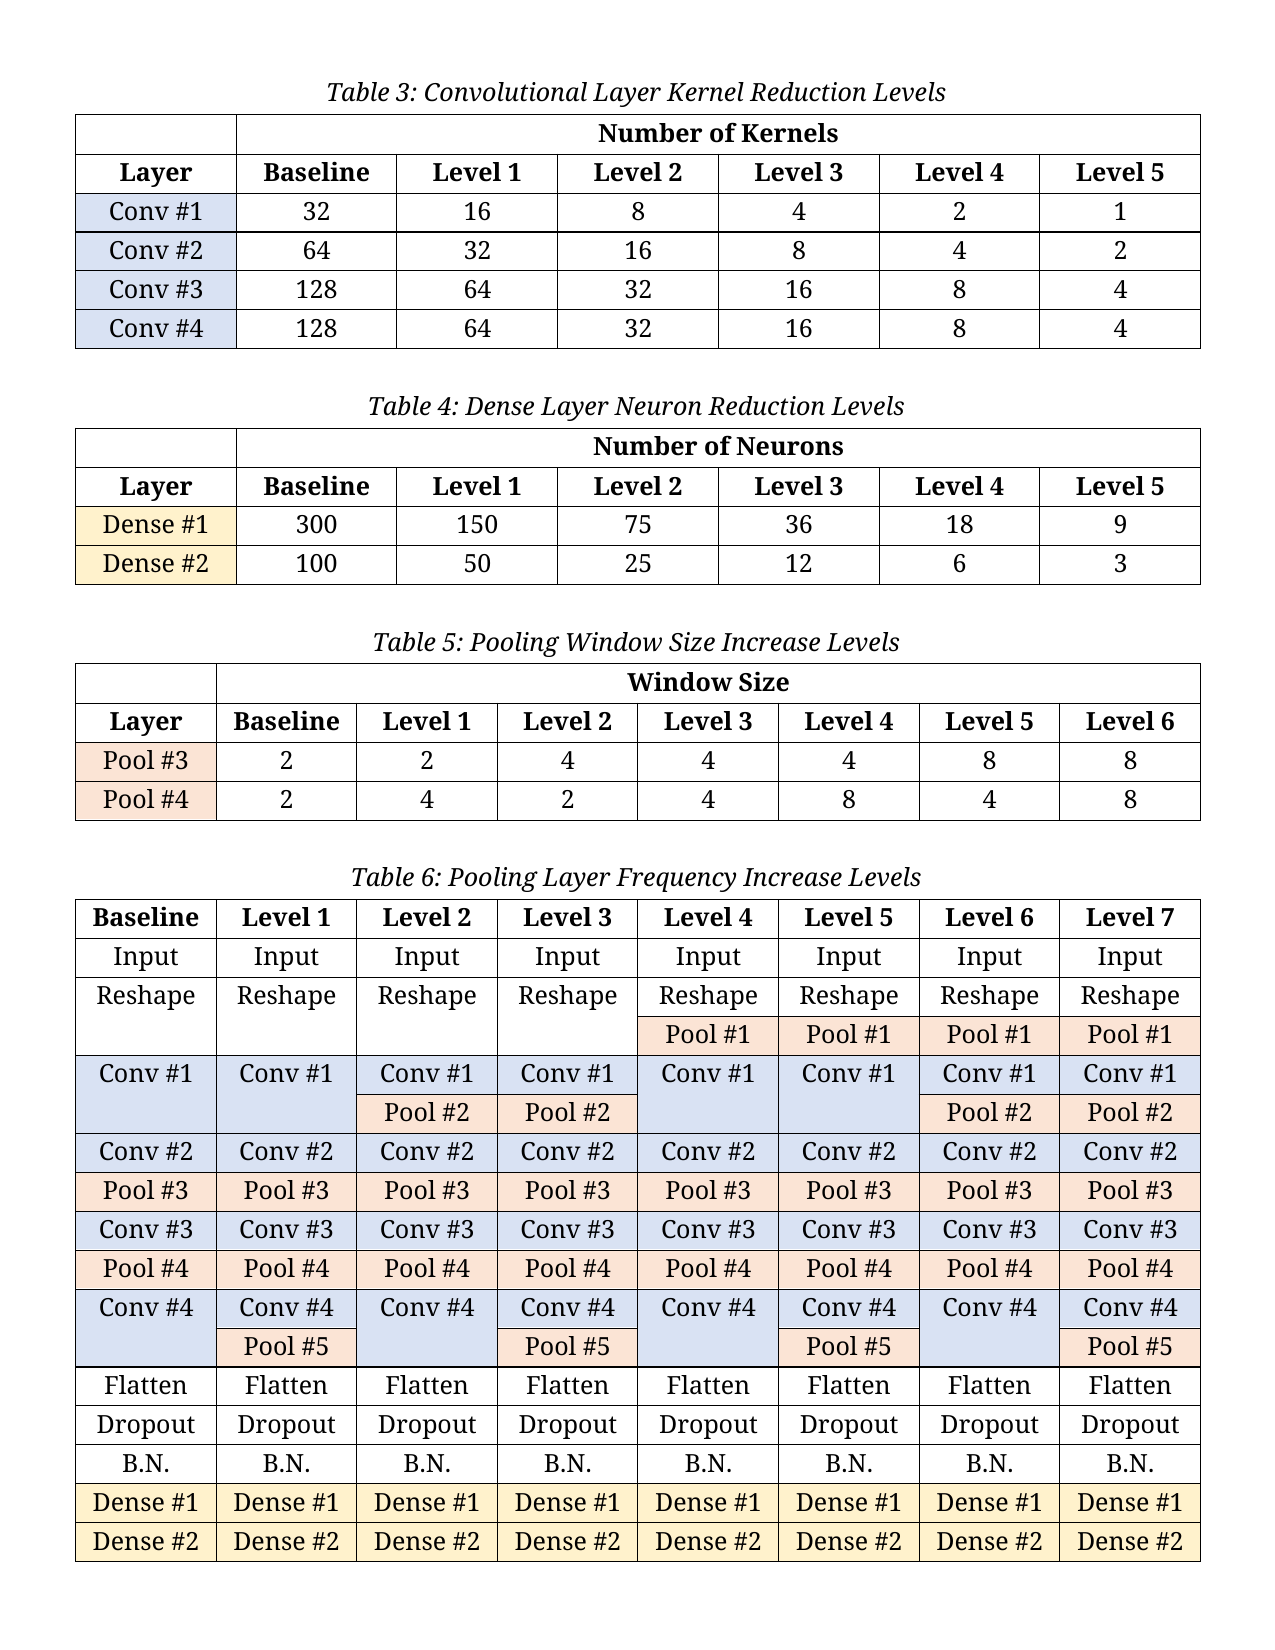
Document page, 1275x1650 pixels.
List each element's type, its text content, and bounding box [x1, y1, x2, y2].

table_cell 9 [1040, 507, 1200, 545]
table_cell Flatten [1060, 1368, 1200, 1405]
table_cell 16 [719, 310, 879, 348]
table_cell B.N. [498, 1445, 637, 1483]
table_cell 8 [920, 743, 1059, 781]
table_cell Pool #1 [638, 1017, 778, 1055]
table_cell Dense #2 [638, 1523, 778, 1561]
table_cell Conv #1 [920, 1056, 1059, 1094]
table_cell 4 [1040, 271, 1200, 309]
table_cell Reshape [217, 978, 356, 1055]
table_cell Reshape [920, 978, 1059, 1016]
table_cell Conv #3 [76, 271, 236, 309]
table_cell Pool #1 [920, 1017, 1059, 1055]
table_cell Dense #2 [217, 1523, 356, 1561]
table_cell Conv #4 [357, 1290, 497, 1366]
table_cell 100 [237, 546, 396, 584]
table_header Level 5 [779, 900, 919, 938]
table_cell Level 3 [719, 155, 879, 192]
table_cell 6 [880, 546, 1039, 584]
table_cell Conv #2 [357, 1134, 497, 1172]
table_header Level 3 [498, 900, 637, 938]
table_cell Dense #1 [638, 1484, 778, 1522]
table_cell Conv #2 [498, 1134, 637, 1172]
table_cell Conv #2 [76, 1134, 216, 1172]
table_cell Reshape [357, 978, 497, 1055]
table_cell Layer [76, 468, 236, 506]
table_cell Conv #1 [357, 1056, 497, 1094]
table_cell Level 4 [779, 704, 919, 742]
table_cell Pool #2 [498, 1095, 637, 1133]
table_cell Conv #2 [1060, 1134, 1200, 1172]
table_cell B.N. [920, 1445, 1059, 1483]
table_cell Baseline [217, 704, 356, 742]
table_header Window Size [217, 664, 1200, 703]
table_cell Conv #3 [920, 1212, 1059, 1249]
table_cell B.N. [638, 1445, 778, 1483]
table_cell Level 1 [357, 704, 497, 742]
table_cell Conv #2 [779, 1134, 919, 1172]
table_cell Dense #2 [76, 546, 236, 584]
table_header [76, 429, 236, 467]
table_cell Level 5 [920, 704, 1059, 742]
table_cell B.N. [1060, 1445, 1200, 1483]
table_cell 12 [719, 546, 879, 584]
table_cell Level 2 [558, 468, 718, 506]
table_cell Pool #3 [217, 1173, 356, 1211]
table_cell Conv #4 [76, 1290, 216, 1366]
table_cell Pool #3 [357, 1173, 497, 1211]
table_header Level 6 [920, 900, 1059, 938]
table_cell Conv #4 [920, 1290, 1059, 1366]
table_cell Pool #4 [76, 1251, 216, 1288]
table_cell 16 [397, 194, 557, 231]
table_cell B.N. [217, 1445, 356, 1483]
table_cell Dense #1 [76, 1484, 216, 1522]
table_cell Level 1 [397, 468, 557, 506]
table_cell Reshape [76, 978, 216, 1055]
table_cell Dense #2 [498, 1523, 637, 1561]
table_cell Conv #2 [217, 1134, 356, 1172]
table_cell Conv #3 [498, 1212, 637, 1249]
table_header Level 1 [217, 900, 356, 938]
table_cell 4 [880, 233, 1039, 270]
table_cell 8 [880, 271, 1039, 309]
table_cell Flatten [779, 1368, 919, 1405]
table_header Number of Neurons [237, 429, 1200, 467]
table_cell 4 [498, 743, 637, 781]
text Table 4: Dense Layer Neuron Reduction Levels [75, 388, 1200, 423]
table_cell 4 [1040, 310, 1200, 348]
table_cell Pool #4 [920, 1251, 1059, 1288]
table_cell Input [779, 939, 919, 977]
table_cell Baseline [237, 155, 396, 192]
table_header Level 7 [1060, 900, 1200, 938]
table_cell Flatten [638, 1368, 778, 1405]
table_header Number of Kernels [237, 115, 1200, 153]
table_cell Conv #3 [357, 1212, 497, 1249]
table_cell 2 [880, 194, 1039, 231]
table_cell 50 [397, 546, 557, 584]
table_cell 32 [558, 271, 718, 309]
text Table 3: Convolutional Layer Kernel Reduction Levels [75, 75, 1200, 109]
table_cell Conv #4 [217, 1290, 356, 1327]
table_cell Level 5 [1040, 468, 1200, 506]
table_cell 64 [397, 271, 557, 309]
table_cell Pool #3 [638, 1173, 778, 1211]
text Table 5: Pooling Window Size Increase Levels [75, 624, 1200, 658]
table_cell 64 [397, 310, 557, 348]
table_cell 8 [1060, 782, 1200, 819]
table_cell Input [217, 939, 356, 977]
table_cell Dropout [217, 1406, 356, 1444]
table_cell B.N. [76, 1445, 216, 1483]
table_cell Level 1 [397, 155, 557, 192]
table_cell Layer [76, 155, 236, 192]
table_header Baseline [76, 900, 216, 938]
table_cell Input [357, 939, 497, 977]
table_cell Conv #3 [217, 1212, 356, 1249]
table_cell Conv #3 [779, 1212, 919, 1249]
table_cell Pool #3 [76, 1173, 216, 1211]
table_cell 8 [719, 233, 879, 270]
table_cell Pool #3 [1060, 1173, 1200, 1211]
table_cell Dense #2 [76, 1523, 216, 1561]
table_cell Pool #4 [779, 1251, 919, 1288]
table_cell Dense #2 [920, 1523, 1059, 1561]
table_cell Conv #3 [76, 1212, 216, 1249]
table_cell Flatten [498, 1368, 637, 1405]
table_cell 2 [217, 782, 356, 819]
table_cell Input [920, 939, 1059, 977]
table_cell Pool #4 [638, 1251, 778, 1288]
table_cell Conv #2 [76, 233, 236, 270]
table_cell Flatten [920, 1368, 1059, 1405]
table_cell 16 [558, 233, 718, 270]
table_cell Conv #3 [1060, 1212, 1200, 1249]
table_cell 2 [357, 743, 497, 781]
table_cell Pool #3 [76, 743, 216, 781]
table_cell Level 5 [1040, 155, 1200, 192]
table_cell Reshape [498, 978, 637, 1055]
table_cell Conv #1 [76, 1056, 216, 1133]
table_header [76, 664, 216, 703]
table_cell Input [76, 939, 216, 977]
table_cell Pool #4 [76, 782, 216, 819]
table_cell Input [498, 939, 637, 977]
table_cell 150 [397, 507, 557, 545]
table_cell Level 2 [558, 155, 718, 192]
table_cell 75 [558, 507, 718, 545]
table_cell Dropout [920, 1406, 1059, 1444]
table_cell Pool #4 [357, 1251, 497, 1288]
table_cell 32 [558, 310, 718, 348]
table_cell Dense #1 [498, 1484, 637, 1522]
table_cell Dense #1 [76, 507, 236, 545]
table_cell Conv #2 [920, 1134, 1059, 1172]
table_cell 128 [237, 310, 396, 348]
table_cell Pool #2 [1060, 1095, 1200, 1133]
table_cell Dropout [498, 1406, 637, 1444]
table_cell 25 [558, 546, 718, 584]
table_cell 8 [558, 194, 718, 231]
table_cell 16 [719, 271, 879, 309]
table_cell Level 4 [880, 155, 1039, 192]
table_cell 4 [779, 743, 919, 781]
table_cell Pool #3 [920, 1173, 1059, 1211]
table_cell Level 6 [1060, 704, 1200, 742]
table_cell 36 [719, 507, 879, 545]
table_cell Level 4 [880, 468, 1039, 506]
table_cell Dense #1 [357, 1484, 497, 1522]
table_cell Level 2 [498, 704, 637, 742]
table_cell 4 [920, 782, 1059, 819]
table_cell B.N. [357, 1445, 497, 1483]
table_cell Conv #3 [638, 1212, 778, 1249]
table_cell Pool #5 [498, 1329, 637, 1366]
table_cell Dropout [357, 1406, 497, 1444]
table_cell Conv #4 [638, 1290, 778, 1366]
table_cell Conv #1 [779, 1056, 919, 1133]
table_cell Dropout [779, 1406, 919, 1444]
table_cell 4 [719, 194, 879, 231]
table_cell 3 [1040, 546, 1200, 584]
table_header Level 2 [357, 900, 497, 938]
table_cell Pool #5 [779, 1329, 919, 1366]
table_cell 8 [779, 782, 919, 819]
table_cell Dense #2 [779, 1523, 919, 1561]
table_cell Flatten [76, 1368, 216, 1405]
table_cell Pool #4 [1060, 1251, 1200, 1288]
table_cell Pool #2 [920, 1095, 1059, 1133]
table_cell Baseline [237, 468, 396, 506]
table_cell 4 [638, 743, 778, 781]
table_cell Dropout [76, 1406, 216, 1444]
table_cell 2 [498, 782, 637, 819]
table_cell Conv #1 [217, 1056, 356, 1133]
table_cell Conv #1 [638, 1056, 778, 1133]
table_cell Pool #3 [498, 1173, 637, 1211]
table_cell Input [1060, 939, 1200, 977]
table_cell Dense #1 [217, 1484, 356, 1522]
table_cell 1 [1040, 194, 1200, 231]
table_cell Dense #1 [779, 1484, 919, 1522]
text Table 6: Pooling Layer Frequency Increase Levels [75, 860, 1200, 894]
table_cell Reshape [1060, 978, 1200, 1016]
table_cell Dropout [1060, 1406, 1200, 1444]
table_cell Conv #1 [498, 1056, 637, 1094]
table_cell 8 [880, 310, 1039, 348]
table_cell Pool #3 [779, 1173, 919, 1211]
table_cell Conv #4 [498, 1290, 637, 1327]
table_cell Level 3 [638, 704, 778, 742]
table_cell 300 [237, 507, 396, 545]
table_cell Conv #2 [638, 1134, 778, 1172]
table_cell Level 3 [719, 468, 879, 506]
table_cell Dense #2 [1060, 1523, 1200, 1561]
table_cell Dense #1 [1060, 1484, 1200, 1522]
table_cell Reshape [638, 978, 778, 1016]
table_cell Pool #4 [217, 1251, 356, 1288]
table_cell 2 [217, 743, 356, 781]
table_header [76, 115, 236, 153]
table_cell Dense #2 [357, 1523, 497, 1561]
table_cell 32 [397, 233, 557, 270]
table_cell Conv #1 [1060, 1056, 1200, 1094]
table_cell Layer [76, 704, 216, 742]
table_cell 128 [237, 271, 396, 309]
table_cell Dense #1 [920, 1484, 1059, 1522]
table_cell 18 [880, 507, 1039, 545]
table_cell Pool #2 [357, 1095, 497, 1133]
table_cell Pool #1 [779, 1017, 919, 1055]
table_cell Input [638, 939, 778, 977]
table_cell 2 [1040, 233, 1200, 270]
table_cell Conv #1 [76, 194, 236, 231]
table_cell Pool #5 [217, 1329, 356, 1366]
table_cell 4 [357, 782, 497, 819]
table_cell Conv #4 [1060, 1290, 1200, 1327]
table_cell 4 [638, 782, 778, 819]
table_cell Dropout [638, 1406, 778, 1444]
table_cell 32 [237, 194, 396, 231]
table_cell Conv #4 [76, 310, 236, 348]
table_cell 64 [237, 233, 396, 270]
table_header Level 4 [638, 900, 778, 938]
table_cell Conv #4 [779, 1290, 919, 1327]
table_cell Pool #4 [498, 1251, 637, 1288]
table_cell Flatten [217, 1368, 356, 1405]
table_cell Pool #5 [1060, 1329, 1200, 1366]
table_cell B.N. [779, 1445, 919, 1483]
table_cell 8 [1060, 743, 1200, 781]
table_cell Pool #1 [1060, 1017, 1200, 1055]
table_cell Flatten [357, 1368, 497, 1405]
table_cell Reshape [779, 978, 919, 1016]
